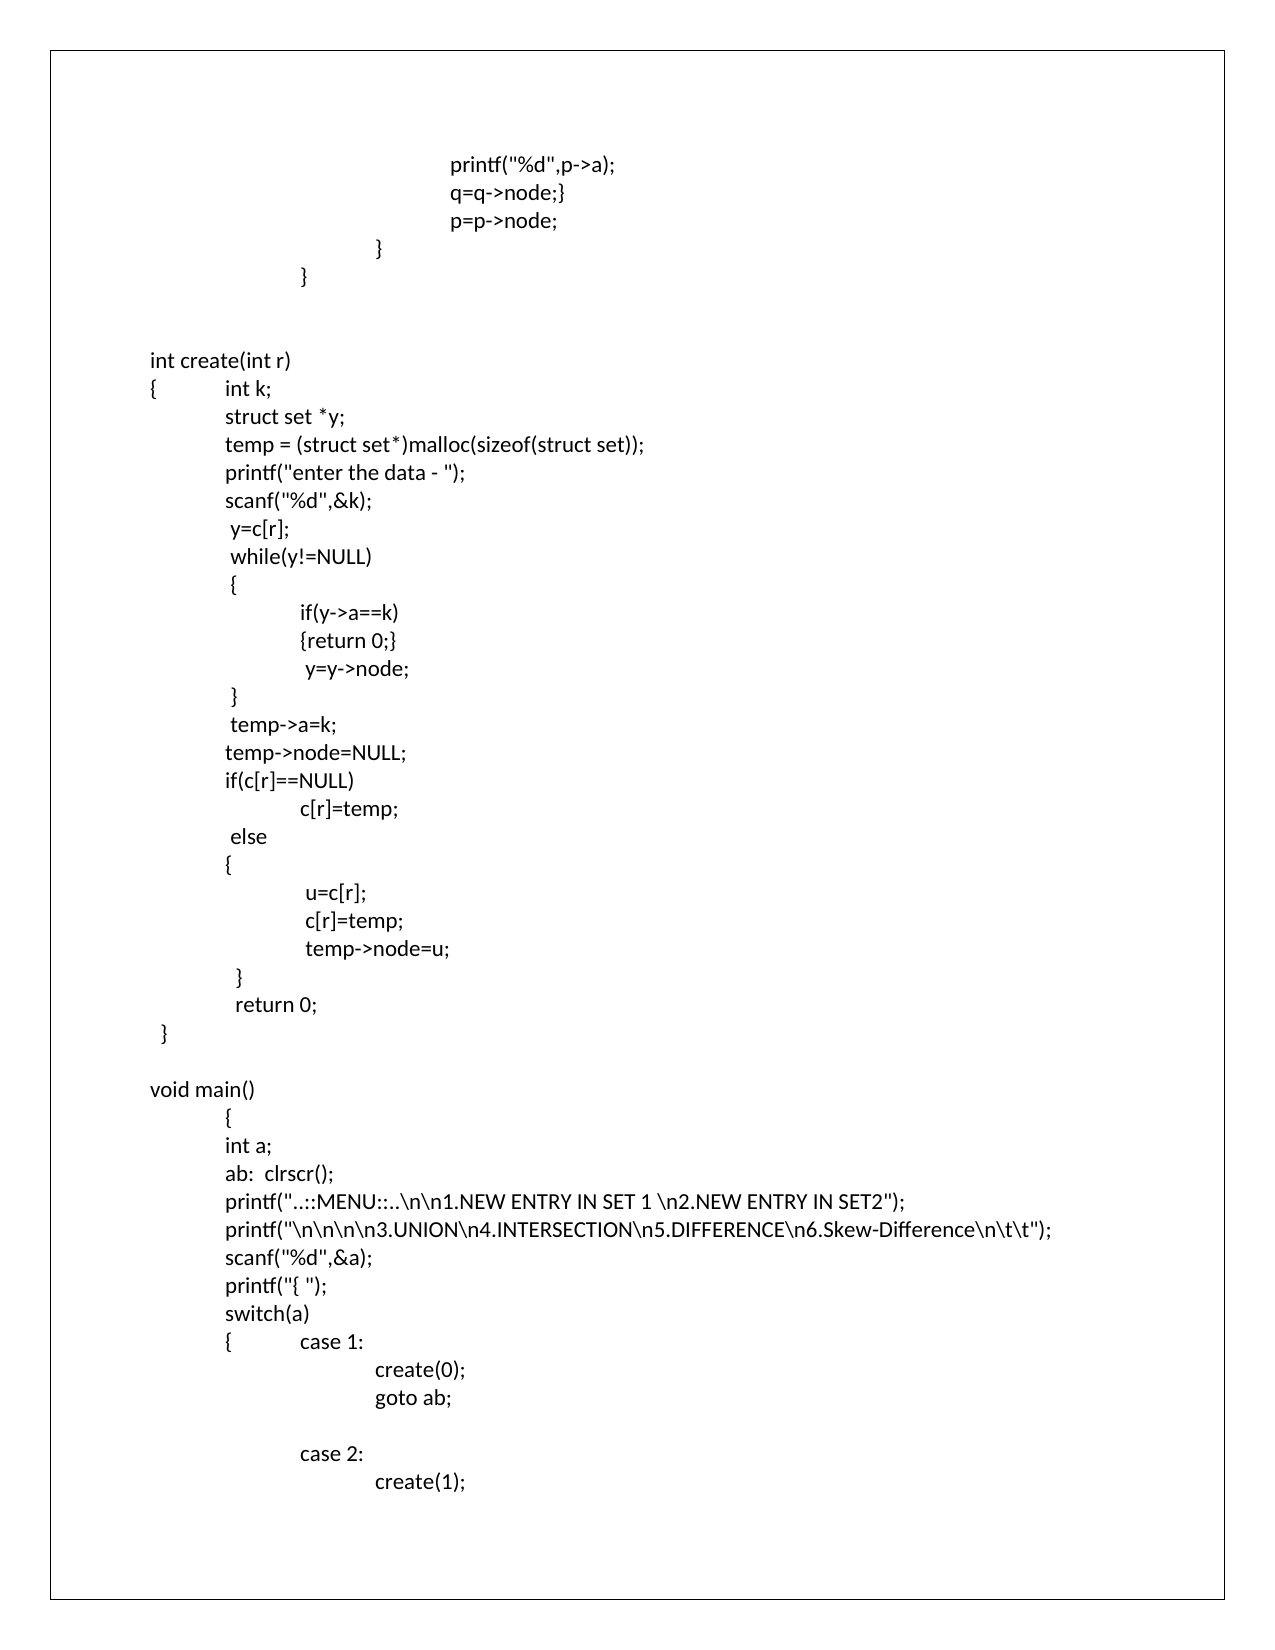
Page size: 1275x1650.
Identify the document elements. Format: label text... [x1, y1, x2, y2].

text c[r]=temp; [150, 907, 1125, 934]
text create(1); [150, 1467, 1125, 1495]
text temp->node=NULL; [150, 738, 1125, 766]
text int create(int r) [150, 346, 1125, 374]
text temp = (struct set*)malloc(sizeof(struct set)); [150, 430, 1125, 458]
text y=y->node; [150, 654, 1125, 682]
text c[r]=temp; [150, 794, 1125, 822]
text switch(a) [150, 1299, 1125, 1327]
text { case 1: [150, 1327, 1125, 1355]
text return 0; [150, 991, 1125, 1019]
text printf("{ "); [150, 1271, 1125, 1299]
text struct set *y; [150, 402, 1125, 430]
text { [150, 1103, 1125, 1131]
text } [150, 1019, 1125, 1047]
text } [150, 682, 1125, 710]
text else [150, 822, 1125, 851]
text p=p->node; [150, 206, 1125, 234]
text temp->a=k; [150, 710, 1125, 738]
text goto ab; [150, 1383, 1125, 1411]
text { [150, 851, 1125, 878]
text q=q->node;} [150, 178, 1125, 206]
text int a; [150, 1131, 1125, 1159]
text printf("\n\n\n\n3.UNION\n4.INTERSECTION\n5.DIFFERENCE\n6.Skew-Difference\n\t\t"); [150, 1215, 1125, 1243]
text while(y!=NULL) [150, 542, 1125, 570]
text if(c[r]==NULL) [150, 766, 1125, 794]
text printf("enter the data - "); [150, 458, 1125, 486]
text } [150, 234, 1125, 262]
text ab: clrscr(); [150, 1159, 1125, 1187]
text create(0); [150, 1355, 1125, 1383]
text } [150, 262, 1125, 290]
text scanf("%d",&a); [150, 1243, 1125, 1271]
text temp->node=u; [150, 934, 1125, 963]
text { int k; [150, 374, 1125, 402]
text void main() [150, 1075, 1125, 1103]
text printf("%d",p->a); [150, 150, 1125, 178]
text { [150, 570, 1125, 598]
text printf("..::MENU::..\n\n1.NEW ENTRY IN SET 1 \n2.NEW ENTRY IN SET2"); [150, 1187, 1125, 1215]
text scanf("%d",&k); [150, 486, 1125, 514]
text case 2: [150, 1439, 1125, 1467]
text {return 0;} [150, 626, 1125, 654]
text y=c[r]; [150, 514, 1125, 542]
text } [150, 963, 1125, 991]
text u=c[r]; [150, 878, 1125, 907]
text if(y->a==k) [150, 598, 1125, 626]
